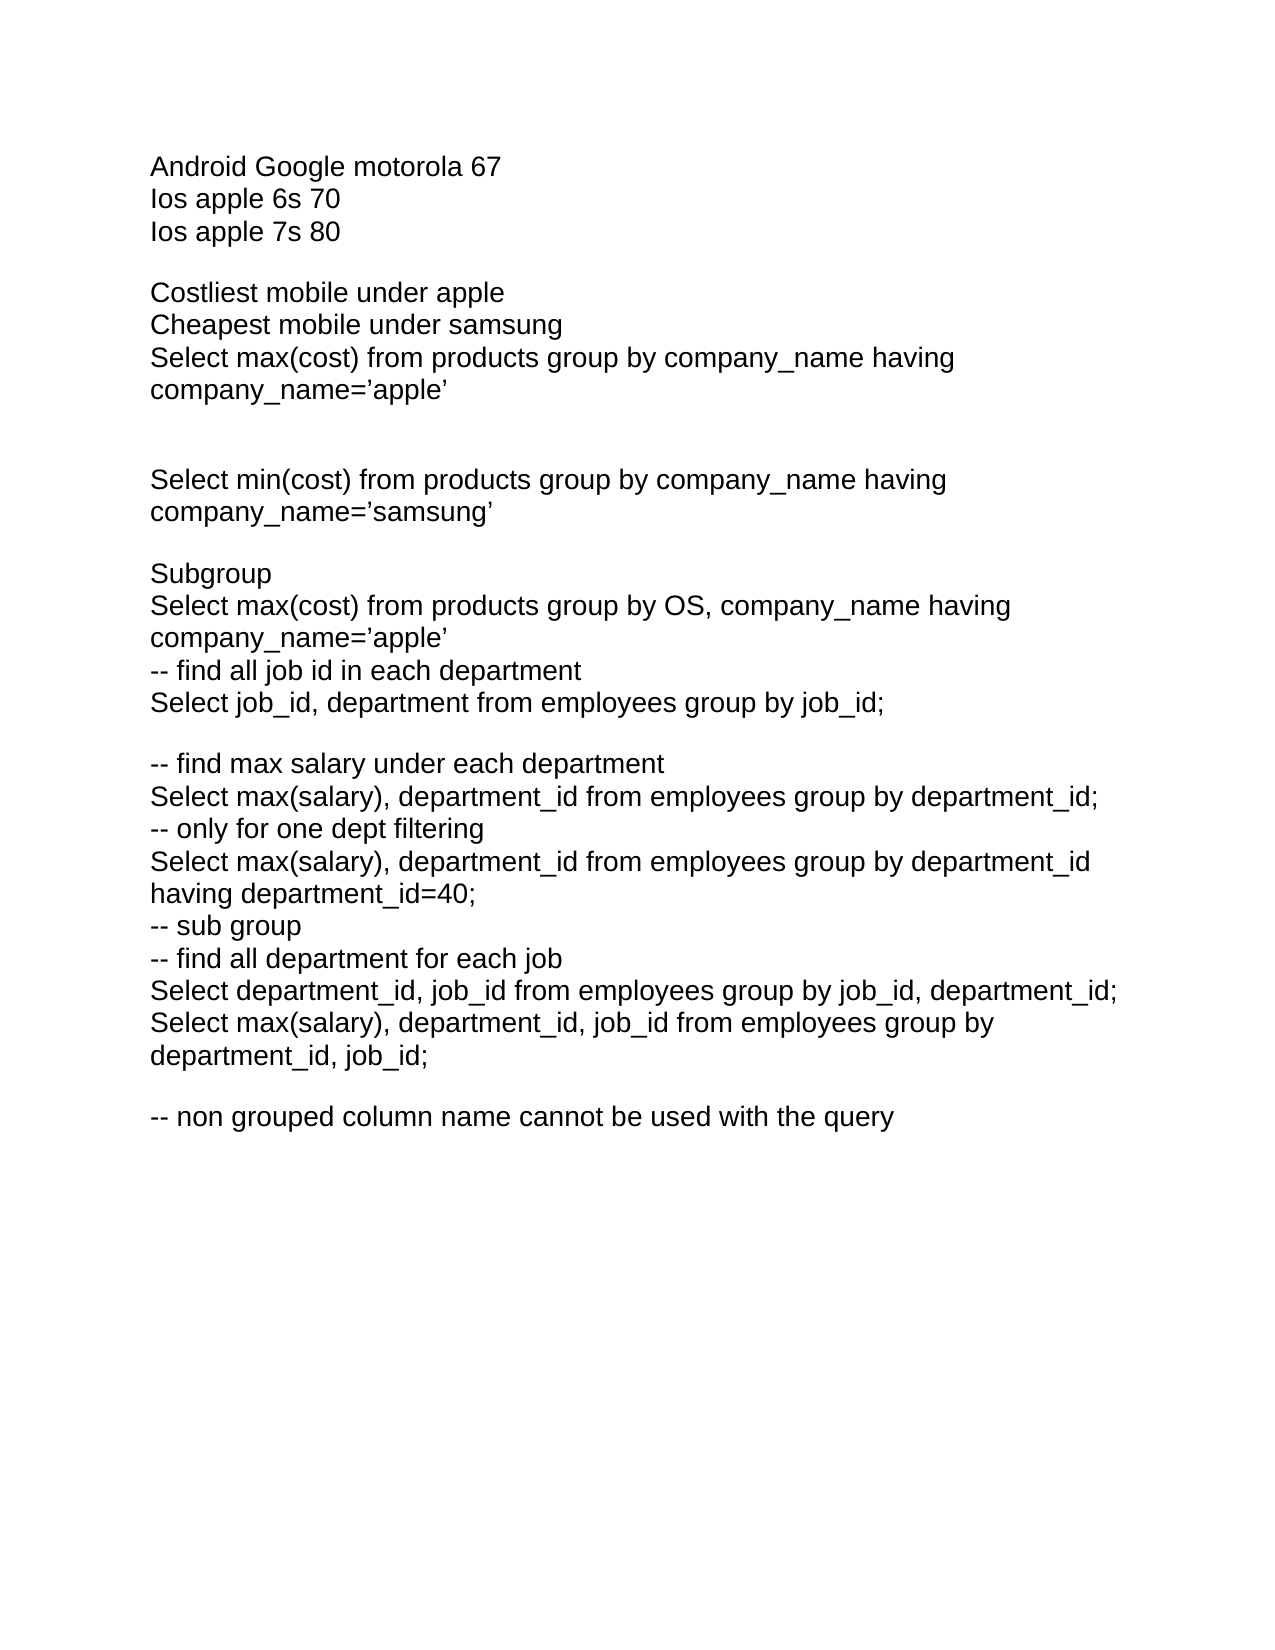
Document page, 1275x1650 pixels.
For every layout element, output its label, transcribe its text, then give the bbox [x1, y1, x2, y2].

text Select max(salary), department_id from employees group by department_id having department_id=40; [150, 844, 1125, 909]
text Ios apple 7s 80 [150, 215, 1125, 247]
text Select max(cost) from products group by company_name having company_name=’apple’ [150, 341, 1125, 406]
text -- find all department for each job [150, 942, 1125, 974]
text Android Google motorola 67 [150, 150, 1125, 182]
text Select min(cost) from products group by company_name having company_name=’samsung’ [150, 463, 1125, 528]
text Select job_id, department from employees group by job_id; [150, 686, 1125, 718]
text Select department_id, job_id from employees group by job_id, department_id; [150, 974, 1125, 1006]
text Subgroup [150, 557, 1125, 589]
text -- sub group [150, 909, 1125, 942]
text -- only for one dept filtering [150, 812, 1125, 844]
text Cheapest mobile under samsung [150, 308, 1125, 341]
text Select max(salary), department_id, job_id from employees group by department_id, job_id; [150, 1006, 1125, 1071]
text Select max(salary), department_id from employees group by department_id; [150, 780, 1125, 812]
text -- find all job id in each department [150, 654, 1125, 686]
text Costliest mobile under apple [150, 276, 1125, 308]
text Ios apple 6s 70 [150, 182, 1125, 215]
text -- find max salary under each department [150, 747, 1125, 780]
text Select max(cost) from products group by OS, company_name having company_name=’apple’ [150, 589, 1125, 654]
text -- non grouped column name cannot be used with the query [150, 1100, 1125, 1132]
